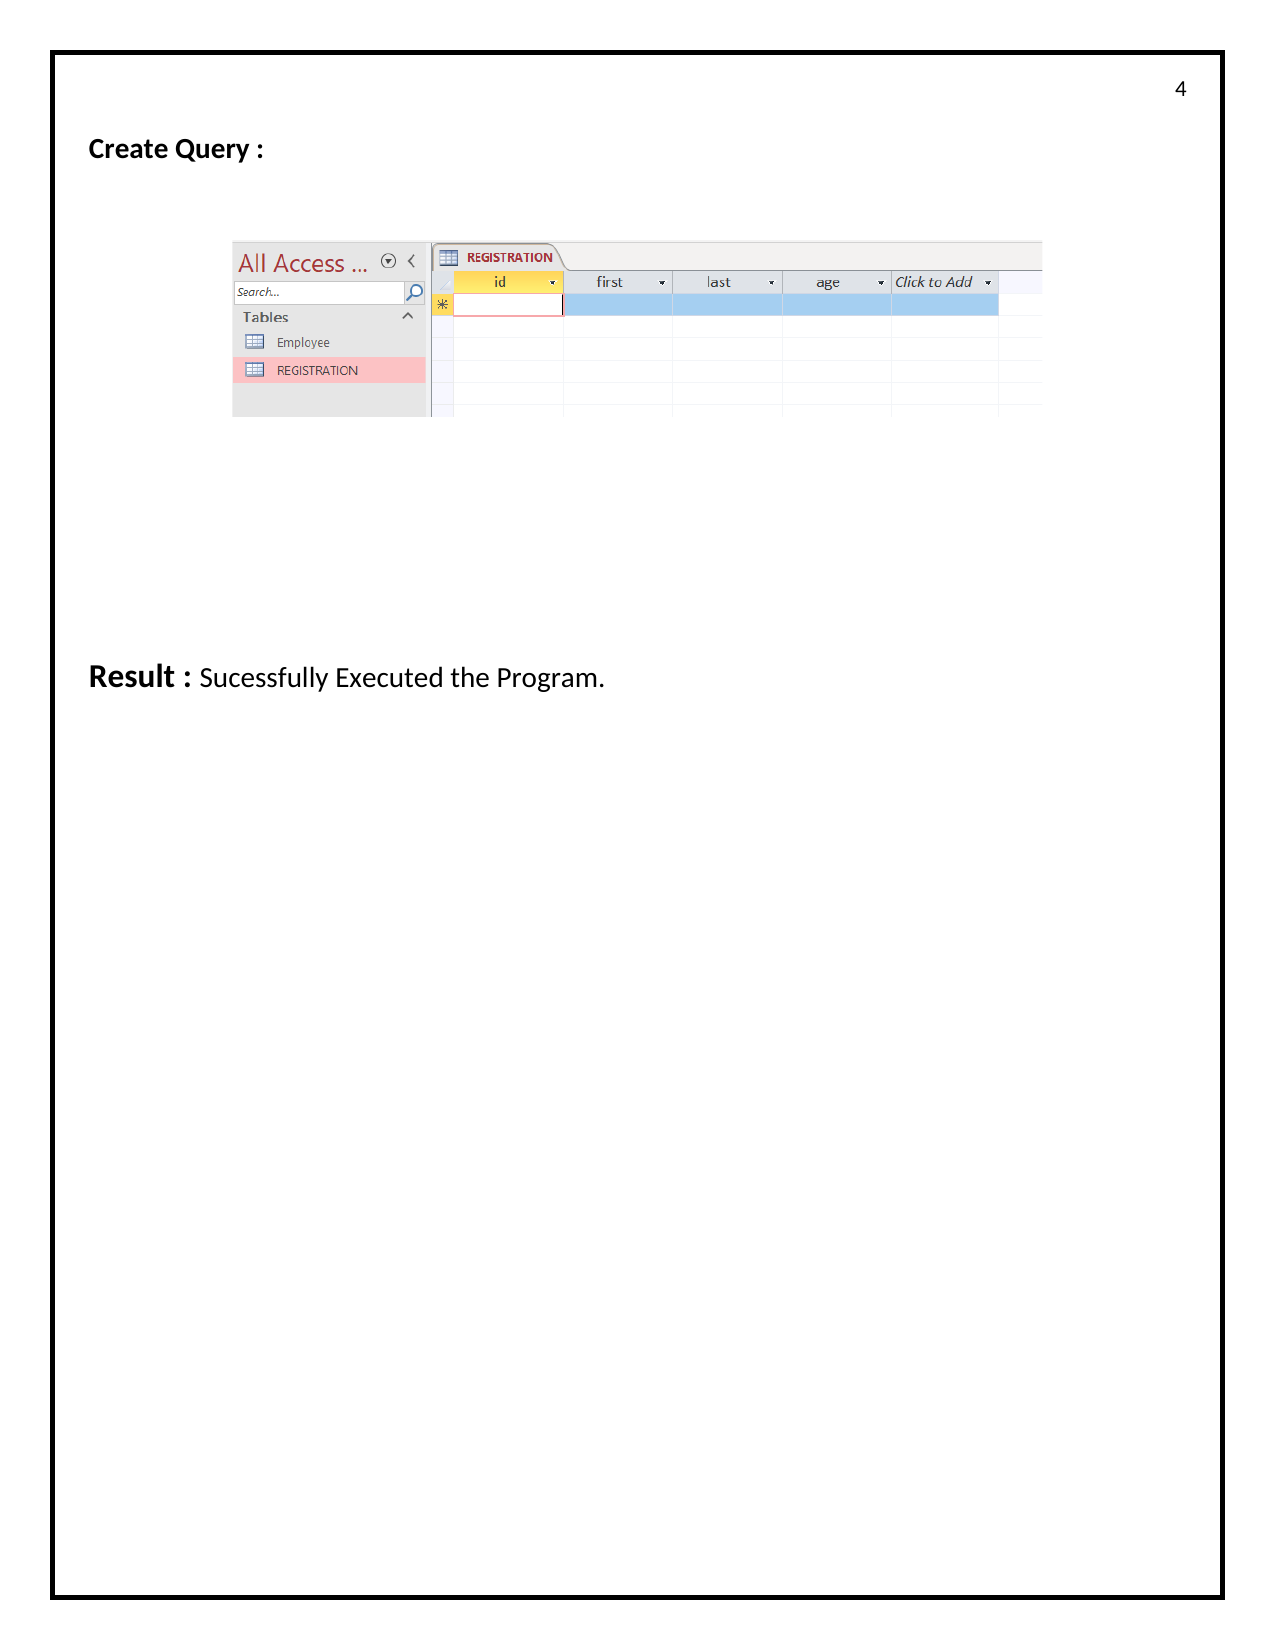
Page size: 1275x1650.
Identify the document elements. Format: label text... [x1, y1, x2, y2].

text Result : Sucessfully Executed the Program. [89, 655, 1186, 696]
text Create Query : [89, 130, 1186, 166]
picture [232, 240, 1043, 417]
